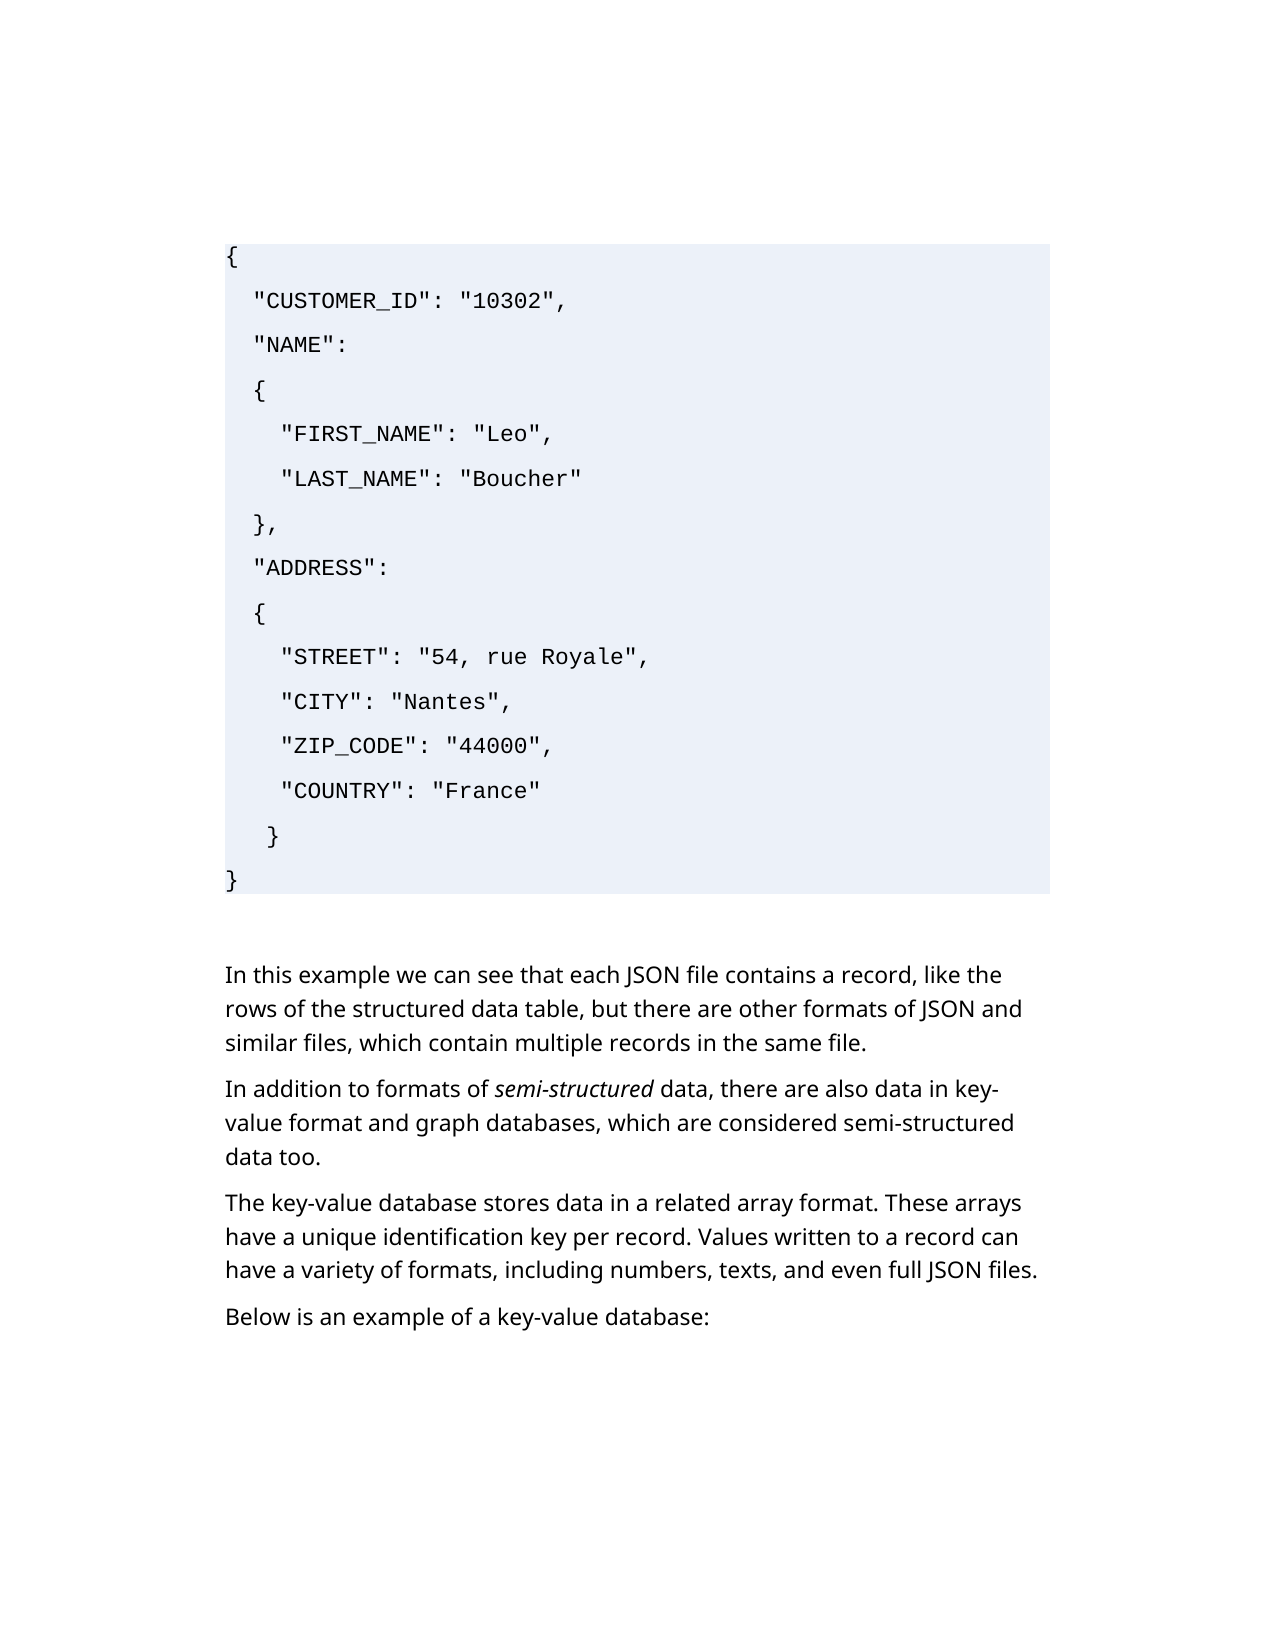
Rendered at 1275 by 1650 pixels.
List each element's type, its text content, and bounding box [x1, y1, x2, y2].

text { [225, 244, 1050, 270]
text "CITY": "Nantes", [225, 690, 1050, 716]
text "NAME": [225, 334, 1050, 359]
text { [225, 378, 1050, 404]
text }, [225, 512, 1050, 538]
text { [225, 601, 1050, 627]
text The key-value database stores data in a related array format. These arrays have a unique identification key per record. Values written to a record can have a variety of formats, including numbers, texts, and even full JSON files. [225, 1187, 1050, 1286]
text "ADDRESS": [225, 557, 1050, 582]
text "ZIP_CODE": "44000", [225, 735, 1050, 761]
text } [225, 869, 1050, 894]
text "LAST_NAME": "Boucher" [225, 467, 1050, 493]
text In this example we can see that each JSON file contains a record, like the rows of the structured data table, but there are other formats of JSON and similar files, which contain multiple records in the same file. [225, 959, 1050, 1058]
text "STREET": "54, rue Royale", [225, 646, 1050, 672]
text "COUNTRY": "France" [225, 779, 1050, 805]
text } [225, 824, 1050, 850]
text "CUSTOMER_ID": "10302", [225, 289, 1050, 315]
text In addition to formats of semi-structured data, there are also data in key-value format and graph databases, which are considered semi-structured data too. [225, 1073, 1050, 1172]
text "FIRST_NAME": "Leo", [225, 423, 1050, 449]
text Below is an example of a key-value database: [225, 1301, 1050, 1332]
